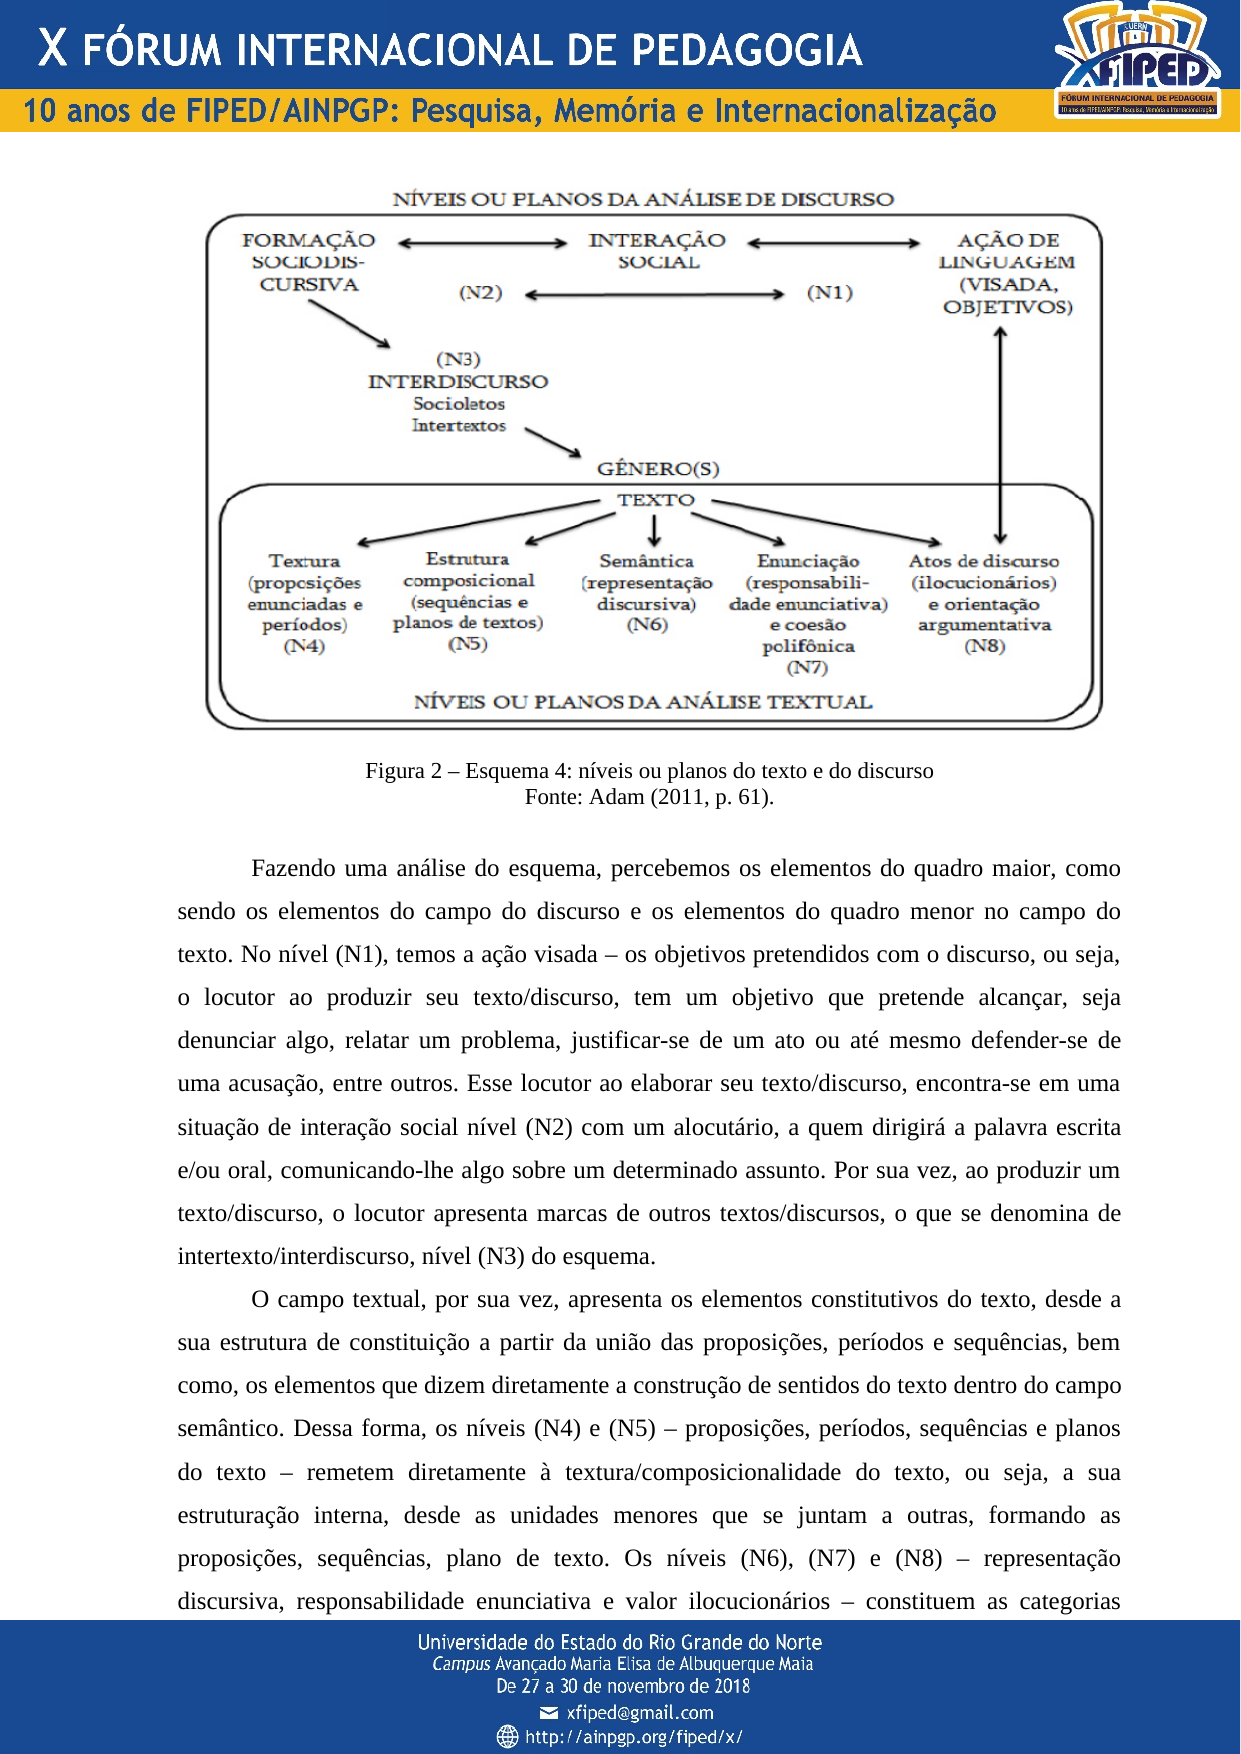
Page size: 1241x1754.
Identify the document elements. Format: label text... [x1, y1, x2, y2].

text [177, 1284, 1122, 1615]
picture [0, 1620, 1241, 1754]
picture [177, 177, 1117, 734]
picture [0, 0, 1241, 132]
text Fazendo uma análise do esquema, percebemos os elementos do quadro maior, como sendo os elementos do campo do discurso e os elementos do quadro menor no campo do texto. No nível (N1), temos a ação visada – os objetivos pretendidos com o discurso, ou seja, o locutor ao produzir seu texto/discurso, tem um objetivo que pretende alcançar, seja denunciar algo, relatar um problema, justificar-se de um ato ou até mesmo defender-se de uma acusação, entre outros. Esse locutor ao elaborar seu texto/discurso, encontra-se em uma situação de interação social nível (N2) com um alocutário, a quem dirigirá a palavra escrita e/ou oral, comunicando-lhe algo sobre um determinado assunto. Por sua vez, ao produzir um texto/discurso, o locutor apresenta marcas de outros textos/discursos, o que se denomina de intertexto/interdiscurso, nível (N3) do esquema. [177, 853, 1122, 1270]
text Fonte: Adam (2011, p. 61). [177, 783, 1122, 810]
